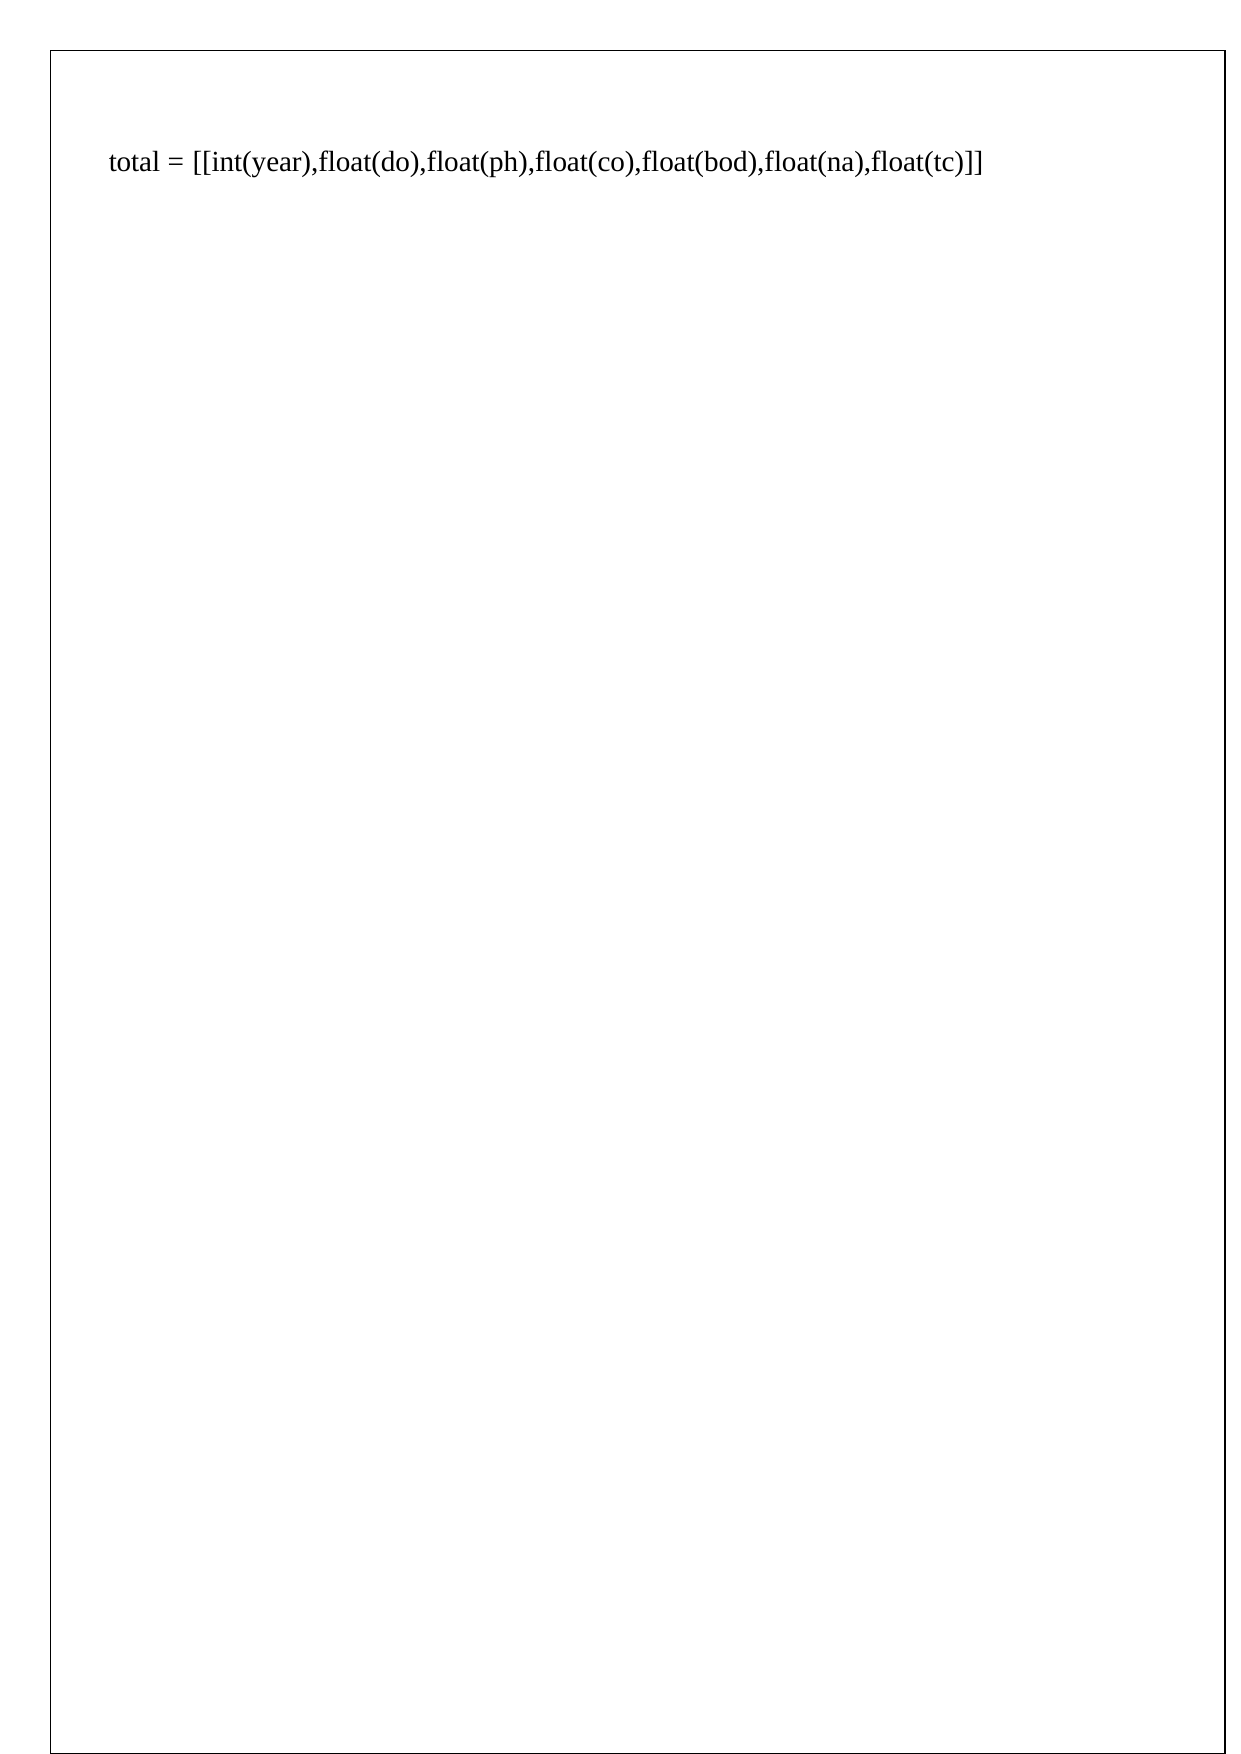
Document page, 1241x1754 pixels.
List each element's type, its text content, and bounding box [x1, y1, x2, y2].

text total = [[int(year),float(do),float(ph),float(co),float(bod),float(na),float(tc)]] [108, 144, 1224, 177]
